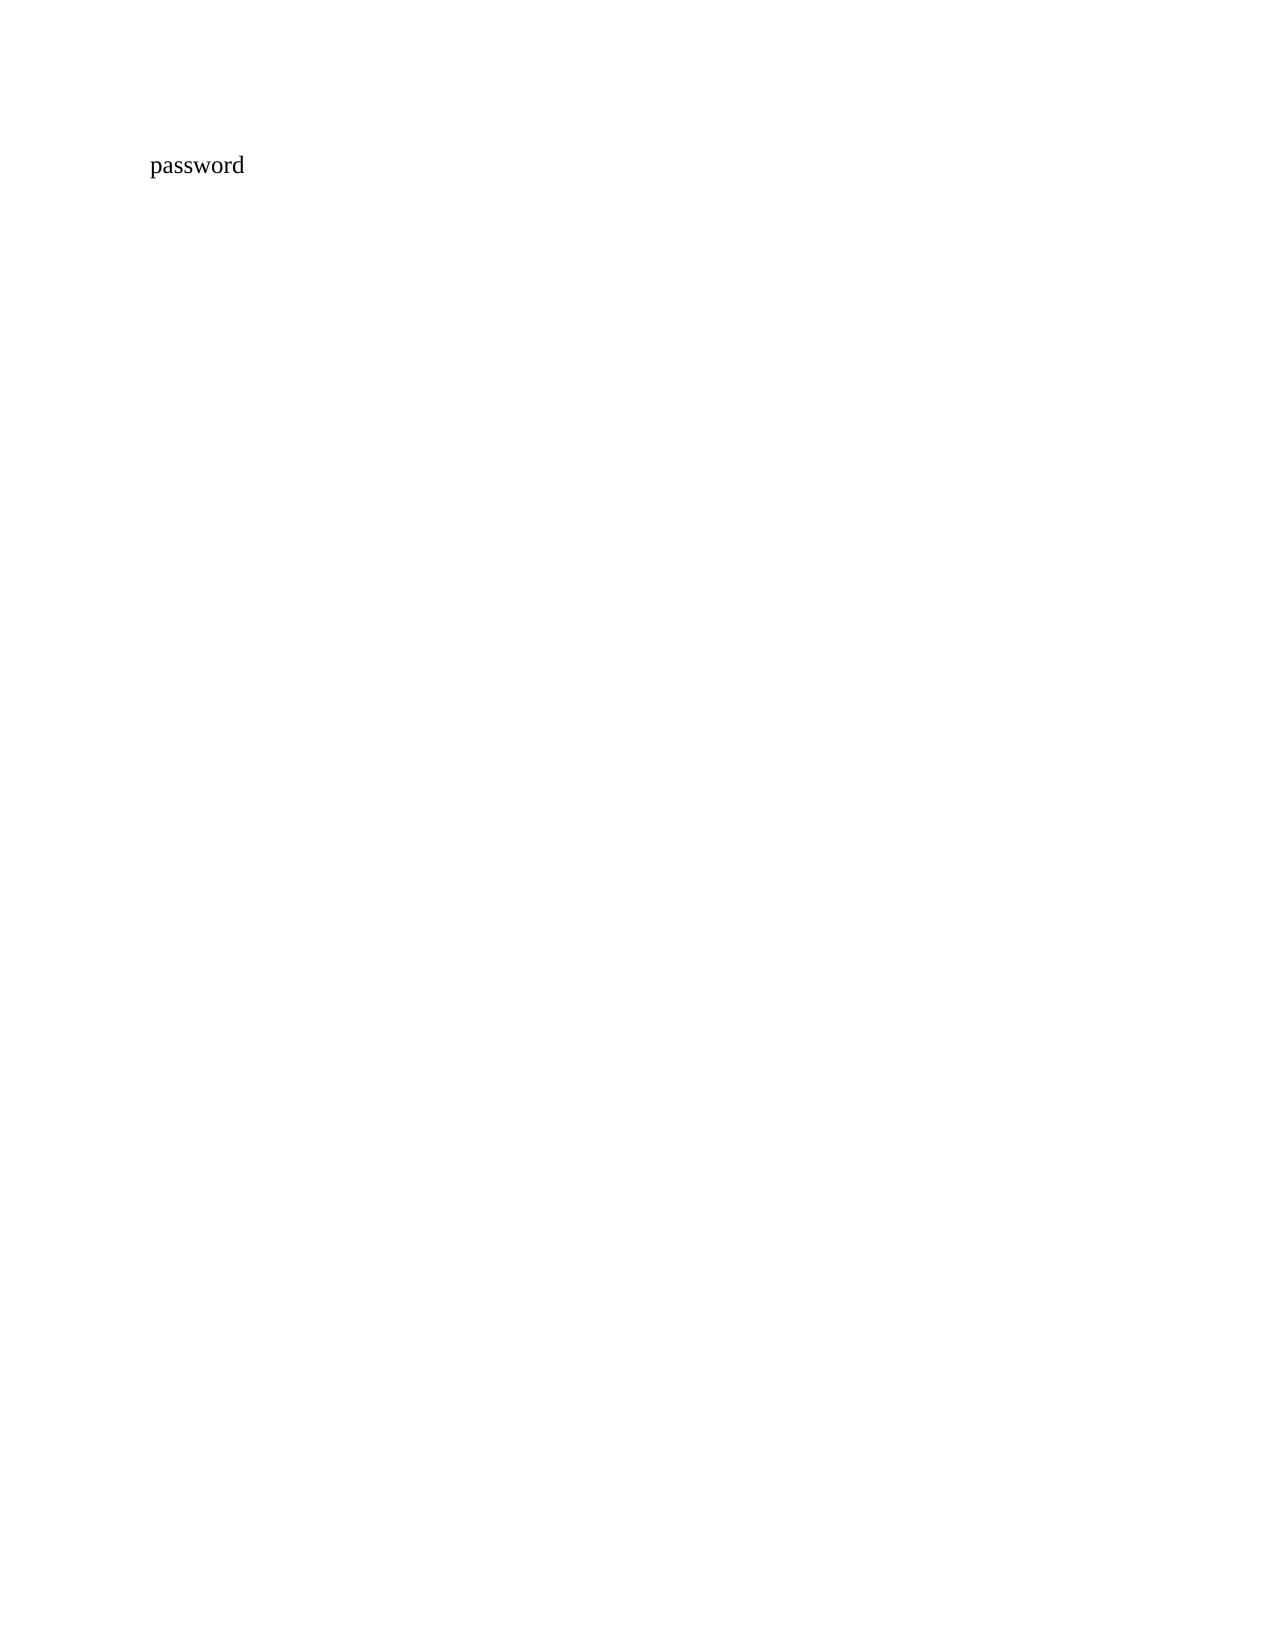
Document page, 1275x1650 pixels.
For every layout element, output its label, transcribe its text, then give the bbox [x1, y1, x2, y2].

text password [150, 150, 1125, 179]
